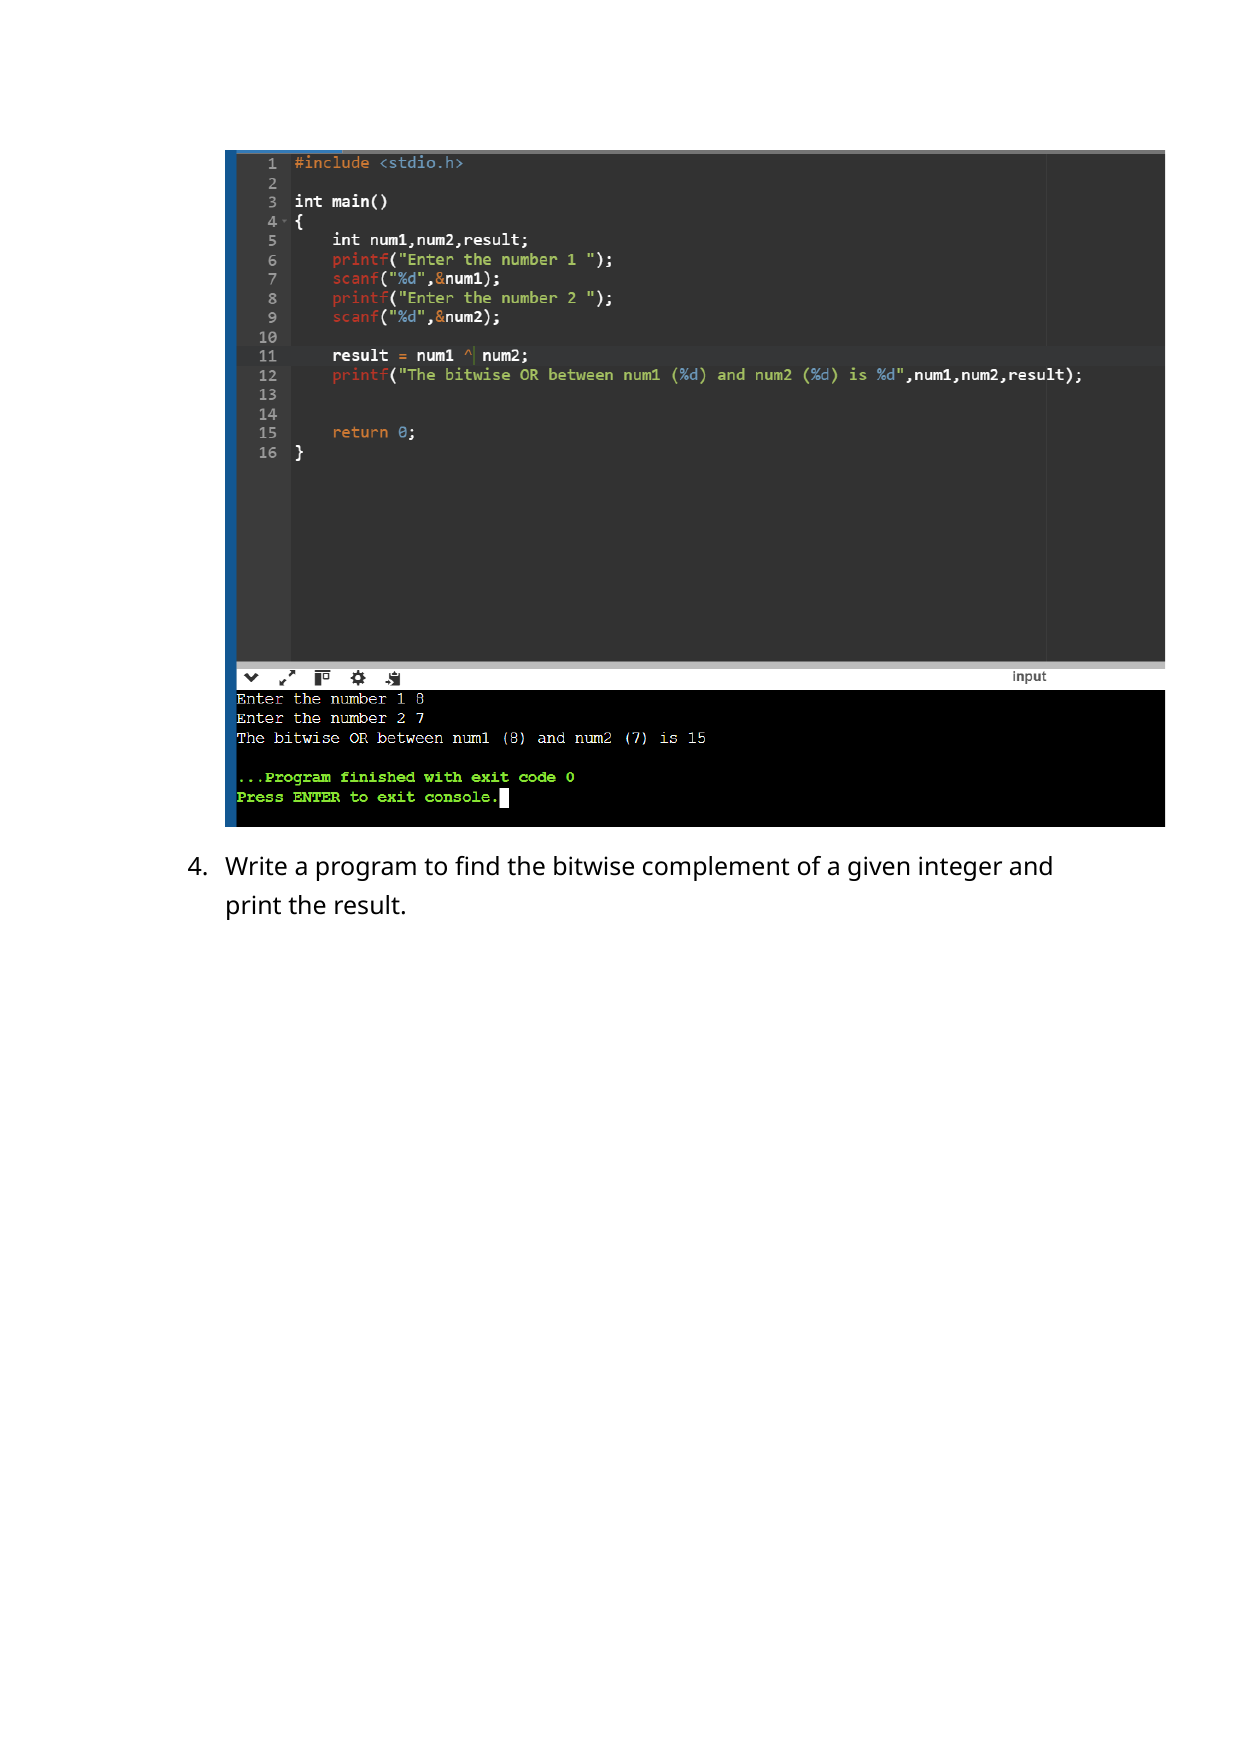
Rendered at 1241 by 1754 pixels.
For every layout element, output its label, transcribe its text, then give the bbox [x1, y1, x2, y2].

picture [225, 150, 1166, 827]
list Write a program to find the bitwise complement of a given integer and print the result. [187, 848, 1090, 922]
